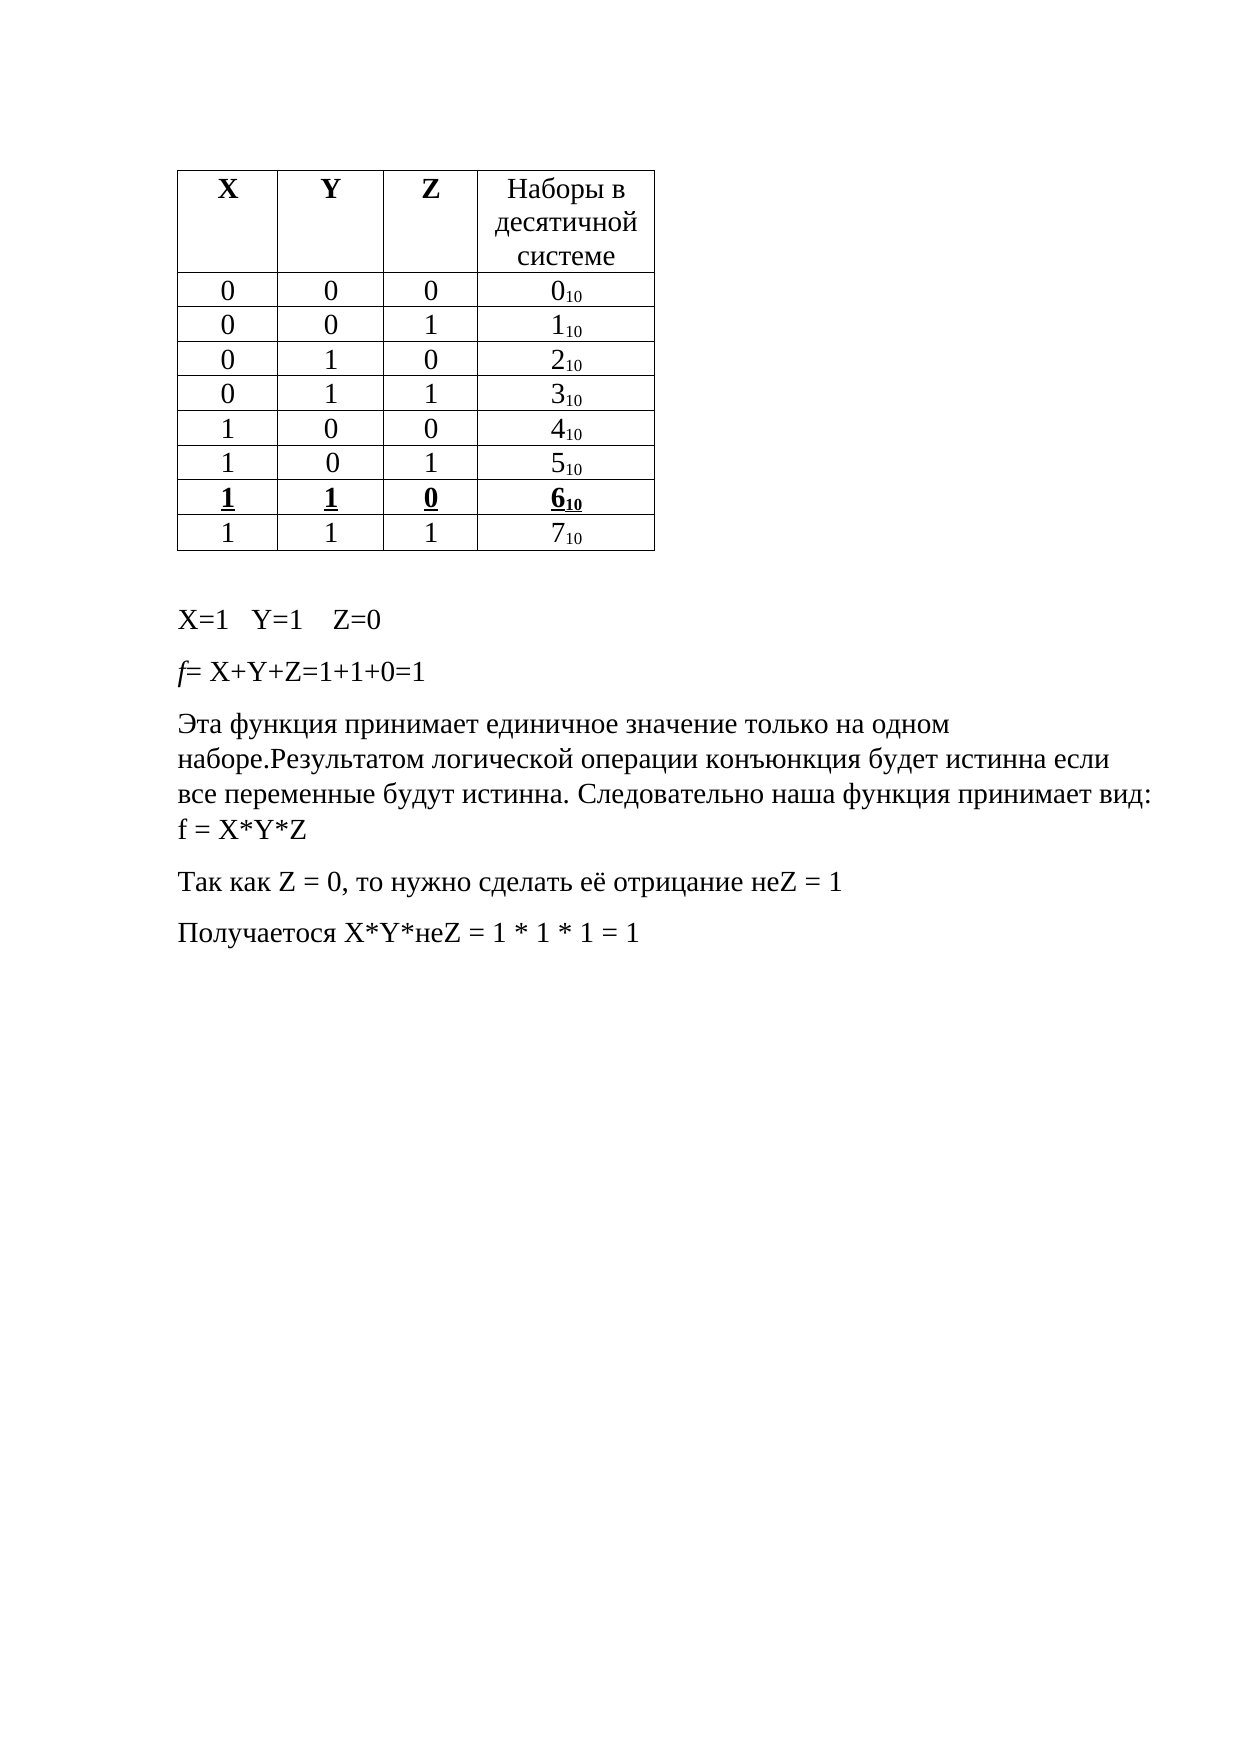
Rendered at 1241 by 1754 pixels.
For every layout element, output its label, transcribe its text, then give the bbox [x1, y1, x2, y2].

table_cell 610 [478, 480, 654, 514]
table_cell 1 [278, 342, 383, 375]
table_cell 0 [278, 411, 383, 444]
table_cell 0 [278, 273, 383, 306]
table_cell 1 [278, 480, 383, 514]
table_cell 0 [384, 480, 477, 514]
table_cell 010 [478, 273, 654, 306]
table_cell 0 [178, 273, 277, 306]
table_cell 1 [384, 515, 477, 549]
table_cell 0 [278, 446, 383, 479]
table_cell 410 [478, 411, 654, 444]
table_cell 1 [384, 376, 477, 410]
table_cell 0 [178, 376, 277, 410]
table_cell 1 [384, 307, 477, 341]
table_cell 0 [178, 307, 277, 341]
table_cell 210 [478, 342, 654, 375]
table_header Y [278, 171, 383, 272]
table_cell 1 [178, 411, 277, 444]
table_cell 1 [384, 446, 477, 479]
text X=1 Y=1 Z=0 [177, 602, 1152, 636]
table_cell 0 [178, 342, 277, 375]
table_cell 1 [178, 515, 277, 549]
table_cell 0 [384, 342, 477, 375]
table_cell 110 [478, 307, 654, 341]
table_cell 0 [384, 273, 477, 306]
table_cell 310 [478, 376, 654, 410]
table_cell 510 [478, 446, 654, 479]
table_cell 1 [278, 376, 383, 410]
table_cell 1 [278, 515, 383, 549]
table_header Наборы в десятичной системе [478, 171, 654, 272]
text Получаетося X*Y*неZ = 1 * 1 * 1 = 1 [177, 916, 1152, 949]
table_cell 1 [178, 446, 277, 479]
text Эта функция принимает единичное значение только на одном наборе.Результатом логической операции конъюнкция будет истинна если все переменные будут истинна. Следовательно наша функция принимает вид: f = X*Y*Z [177, 706, 1152, 845]
table_cell 710 [478, 515, 654, 549]
text f= X+Y+Z=1+1+0=1 [177, 654, 1152, 688]
table_header X [178, 171, 277, 272]
table_cell 0 [384, 411, 477, 444]
text Так как Z = 0, то нужно сделать её отрицание неZ = 1 [177, 864, 1152, 897]
table_header Z [384, 171, 477, 272]
table_cell 1 [178, 480, 277, 514]
table_cell 0 [278, 307, 383, 341]
